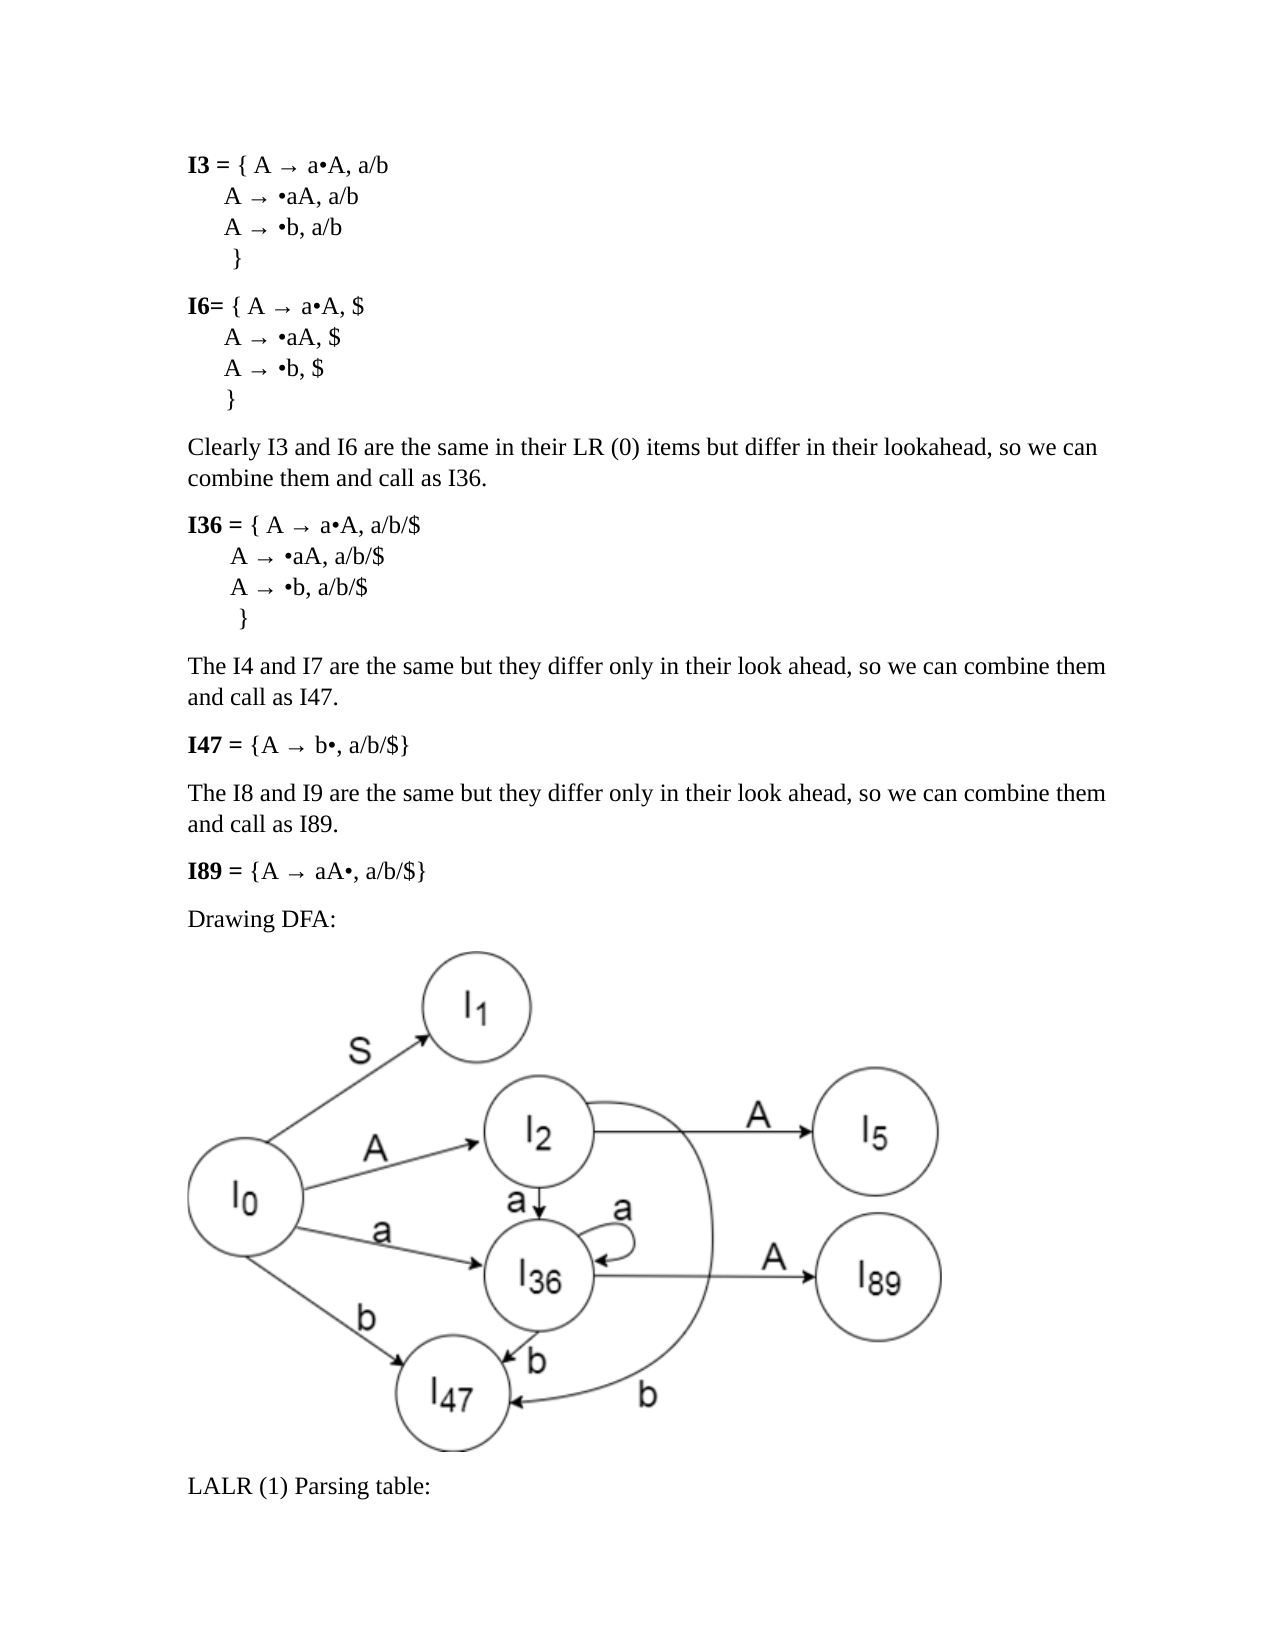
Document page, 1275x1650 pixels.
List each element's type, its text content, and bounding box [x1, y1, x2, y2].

text I3 = { A → a•A, a/b A → •aA, a/b A → •b, a/b } [187, 150, 1125, 272]
text I36 = { A → a•A, a/b/$ A → •aA, a/b/$ A → •b, a/b/$ } [187, 510, 1125, 632]
text I47 = {A → b•, a/b/$} [187, 730, 1125, 759]
picture [187, 951, 942, 1452]
text Clearly I3 and I6 are the same in their LR (0) items but differ in their lookahead, so we can combine them and call as I36. [187, 432, 1125, 491]
text I89 = {A → aA•, a/b/$} [187, 856, 1125, 885]
text I6= { A → a•A, $ A → •aA, $ A → •b, $ } [187, 291, 1125, 413]
text The I4 and I7 are the same but they differ only in their look ahead, so we can combine them and call as I47. [187, 651, 1125, 711]
text The I8 and I9 are the same but they differ only in their look ahead, so we can combine them and call as I89. [187, 778, 1125, 837]
text Drawing DFA: [187, 904, 1125, 933]
text LALR (1) Parsing table: [187, 1471, 1125, 1499]
